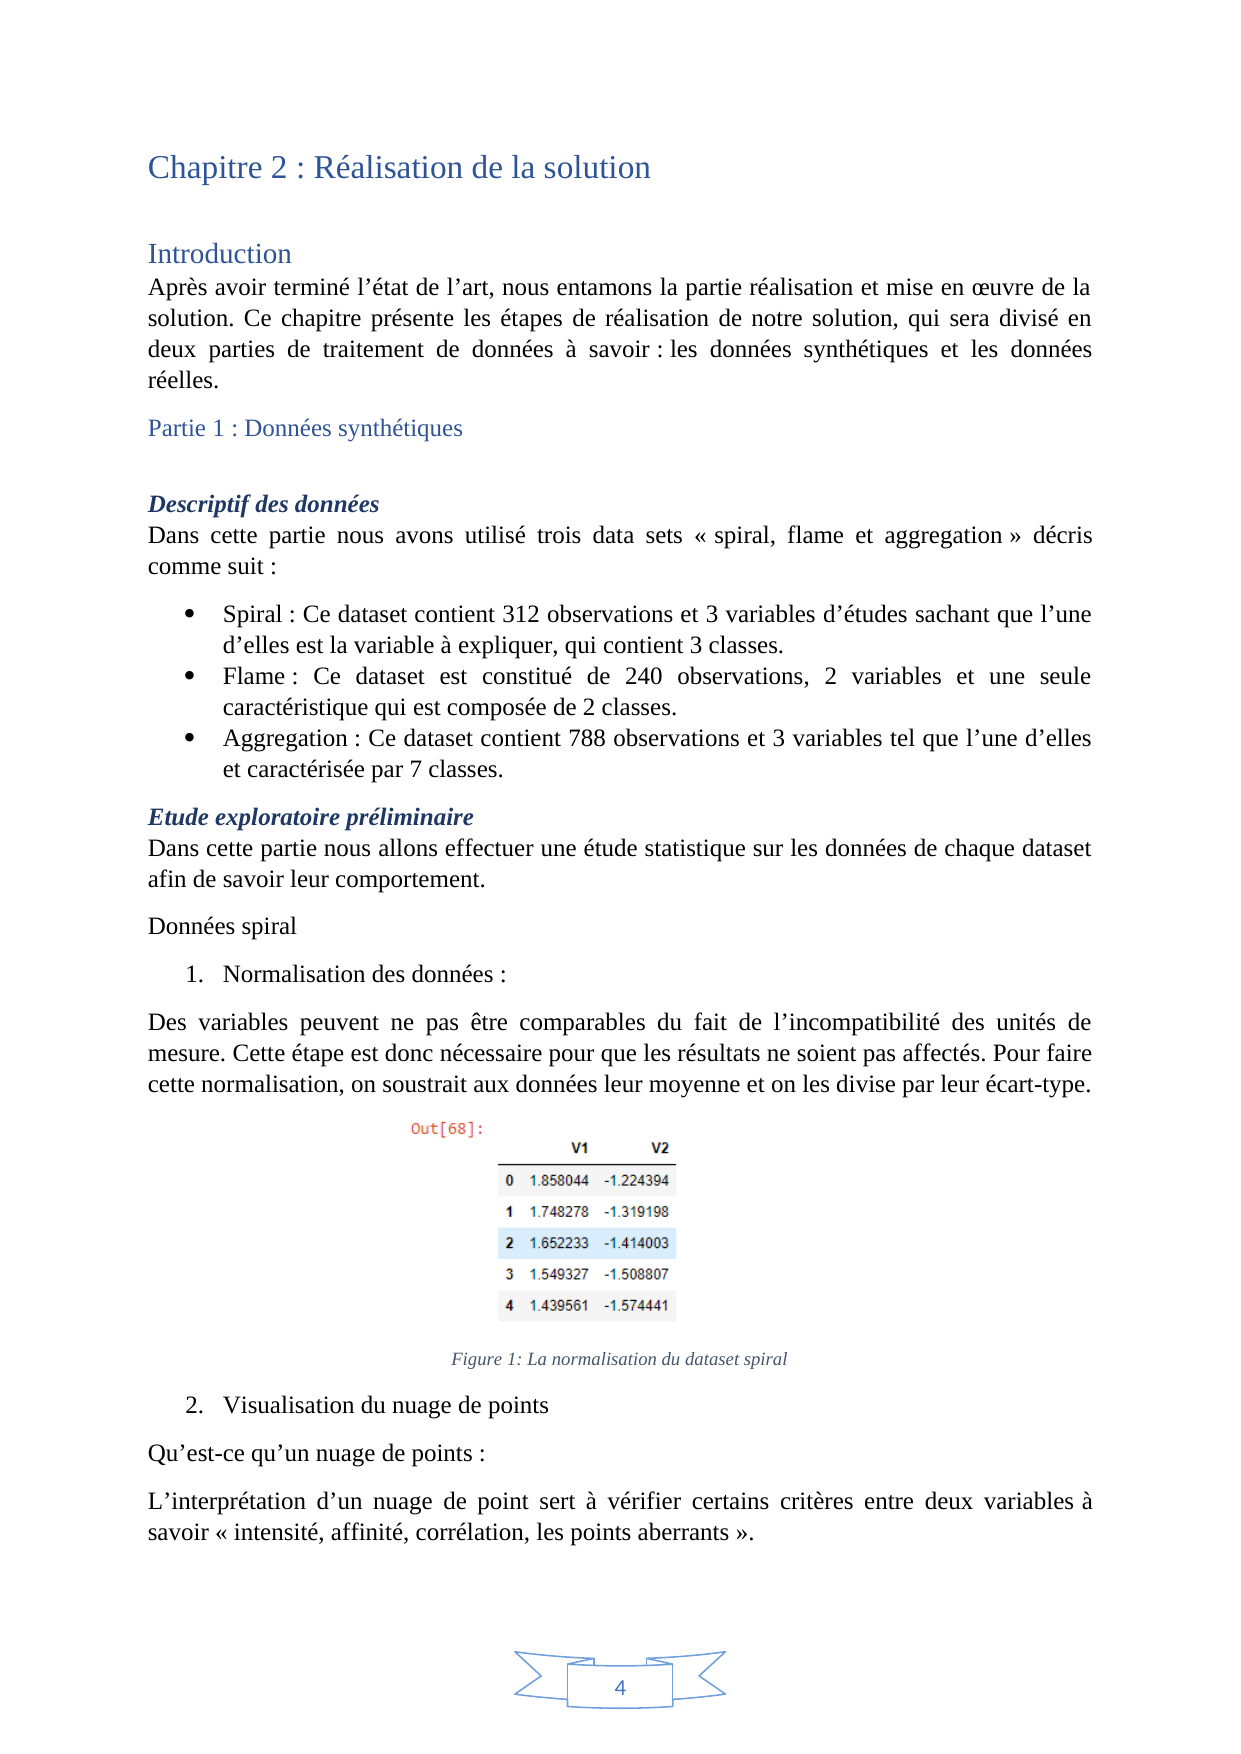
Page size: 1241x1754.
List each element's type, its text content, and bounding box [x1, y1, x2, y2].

text Après avoir terminé l’état de l’art, nous entamons la partie réalisation et mise en œuvre de la solution. Ce chapitre présente les étapes de réalisation de notre solution, qui sera divisé en deux parties de traitement de données à savoir : les données synthétiques et les données réelles. [148, 272, 1093, 394]
list Normalisation des données : [185, 959, 1093, 988]
text Données spiral [148, 911, 1093, 940]
text Qu’est-ce qu’un nuage de points : [148, 1438, 1093, 1467]
subtitle Chapitre 2 : Réalisation de la solution [148, 148, 1093, 186]
text Dans cette partie nous avons utilisé trois data sets « spiral, flame et aggregation » décris comme suit : [148, 520, 1093, 580]
text Des variables peuvent ne pas être comparables du fait de l’incompatibilité des unités de mesure. Cette étape est donc nécessaire pour que les résultats ne soient pas affectés. Pour faire cette normalisation, on soustrait aux données leur moyenne et on les divise par leur écart-type. [148, 1007, 1093, 1098]
text L’interprétation d’un nuage de point sert à vérifier certains critères entre deux variables à savoir « intensité, affinité, corrélation, les points aberrants ». [148, 1486, 1093, 1546]
list Aggregation : Ce dataset contient 788 observations et 3 variables tel que l’une d’elles et caractérisée par 7 classes. [185, 723, 1093, 783]
picture [387, 1116, 853, 1330]
subtitle Partie 1 : Données synthétiques [148, 413, 1093, 442]
subtitle Introduction [148, 236, 1093, 269]
text Dans cette partie nous allons effectuer une étude statistique sur les données de chaque dataset afin de savoir leur comportement. [148, 833, 1093, 892]
list Spiral : Ce dataset contient 312 observations et 3 variables d’études sachant que l’une d’elles est la variable à expliquer, qui contient 3 classes. [185, 599, 1093, 658]
text Figure 1: La normalisation du dataset spiral [148, 1348, 1093, 1369]
list Flame : Ce dataset est constitué de 240 observations, 2 variables et une seule caractéristique qui est composée de 2 classes. [185, 661, 1093, 721]
subtitle Etude exploratoire préliminaire [148, 802, 1093, 830]
subtitle Descriptif des données [148, 489, 1093, 518]
list Visualisation du nuage de points [185, 1390, 1093, 1419]
